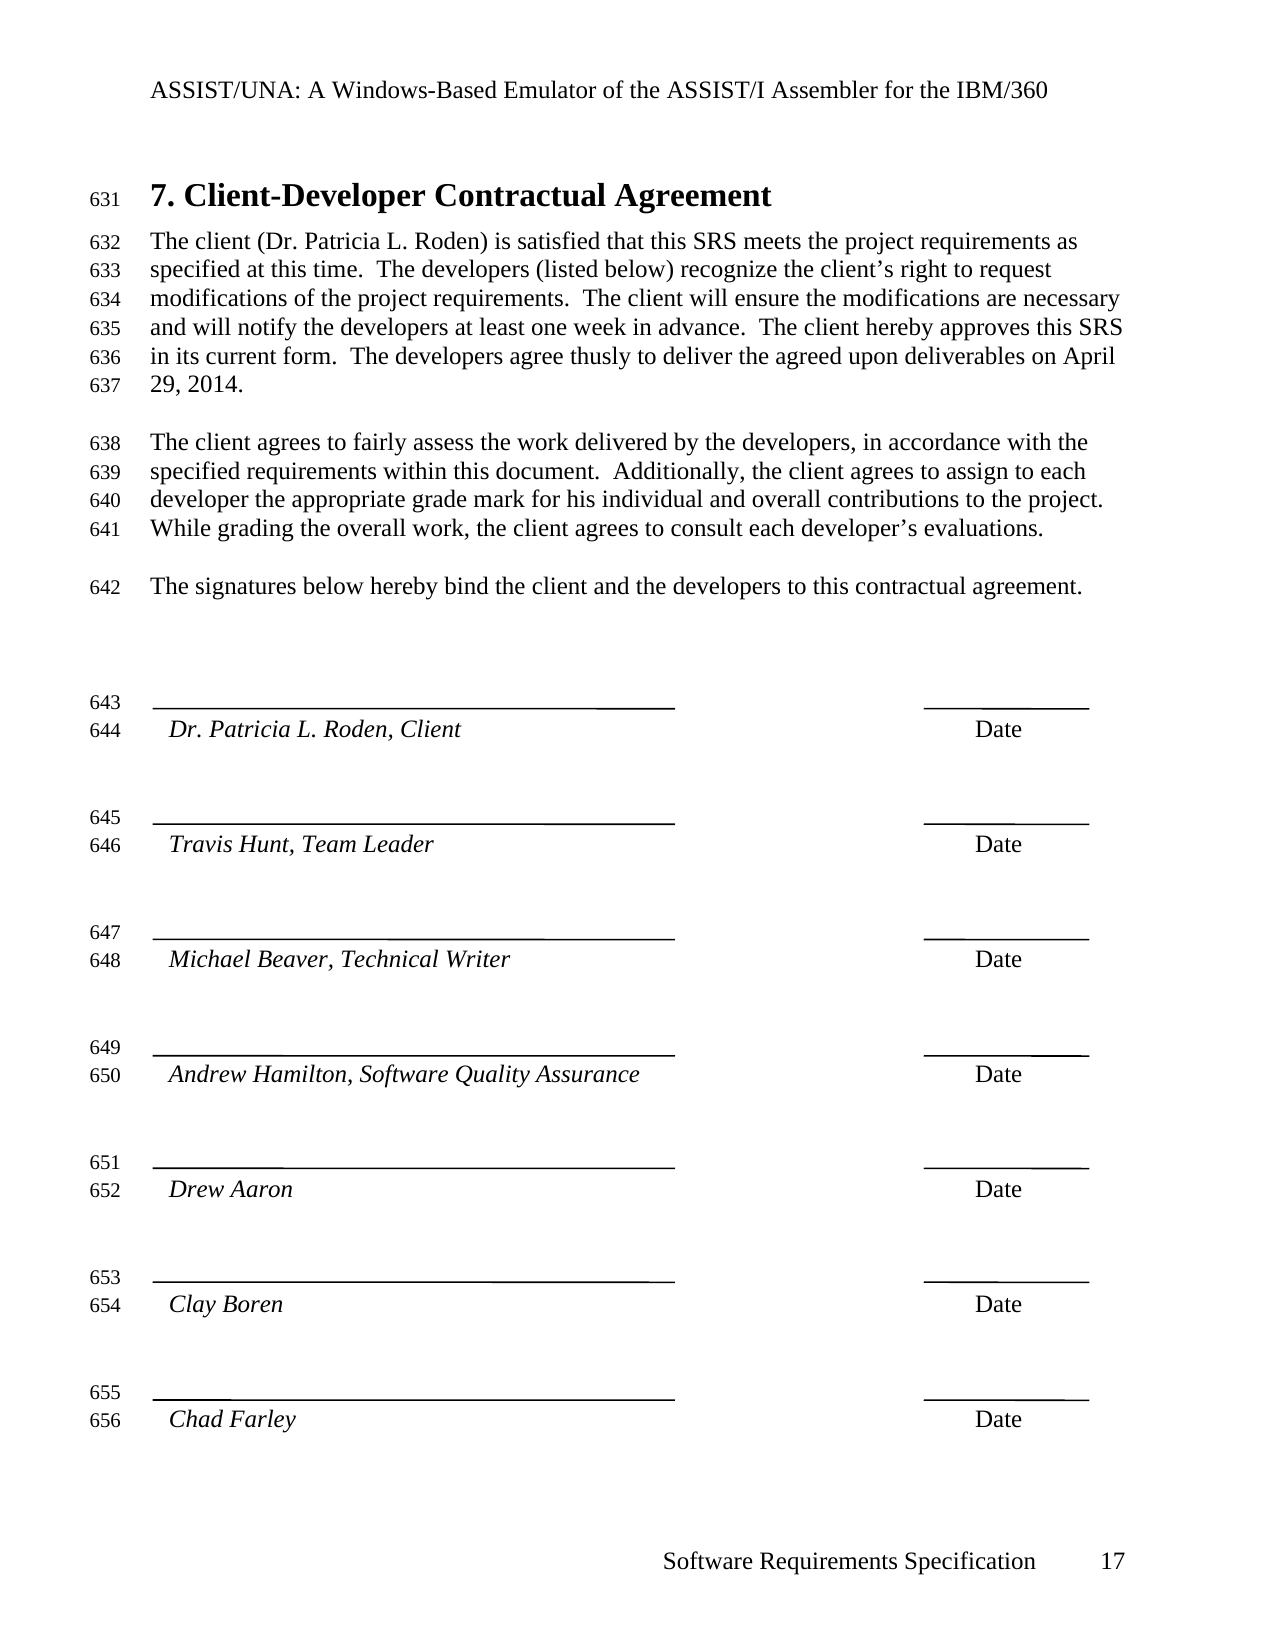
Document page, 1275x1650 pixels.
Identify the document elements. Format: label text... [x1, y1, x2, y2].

text The client (Dr. Patricia L. Roden) is satisfied that this SRS meets the project requirements as specified at this time. The developers (listed below) recognize the client’s right to request modifications of the project requirements. The client will ensure the modifications are necessary and will notify the developers at least one week in advance. The client hereby approves this SRS in its current form. The developers agree thusly to deliver the agreed upon deliverables on April 29, 2014. [150, 226, 1125, 398]
text The signatures below hereby bind the client and the developers to this contractual agreement. [150, 571, 1125, 599]
text Chad Farley Date [150, 1404, 1125, 1433]
text The client agrees to fairly assess the work delivered by the developers, in accordance with the specified requirements within this document. Additionally, the client agrees to assign to each developer the appropriate grade mark for his individual and overall contributions to the project. While grading the overall work, the client agrees to consult each developer’s evaluations. [150, 427, 1125, 542]
text Travis Hunt, Team Leader Date [150, 829, 1125, 858]
subtitle 7. Client-Developer Contractual Agreement [150, 175, 1125, 213]
text Dr. Patricia L. Roden, Client Date [150, 714, 1125, 743]
text Michael Beaver, Technical Writer Date [150, 944, 1125, 973]
text Drew Aaron Date [150, 1174, 1125, 1203]
text Andrew Hamilton, Software Quality Assurance Date [150, 1059, 1125, 1088]
text Clay Boren Date [150, 1289, 1125, 1318]
